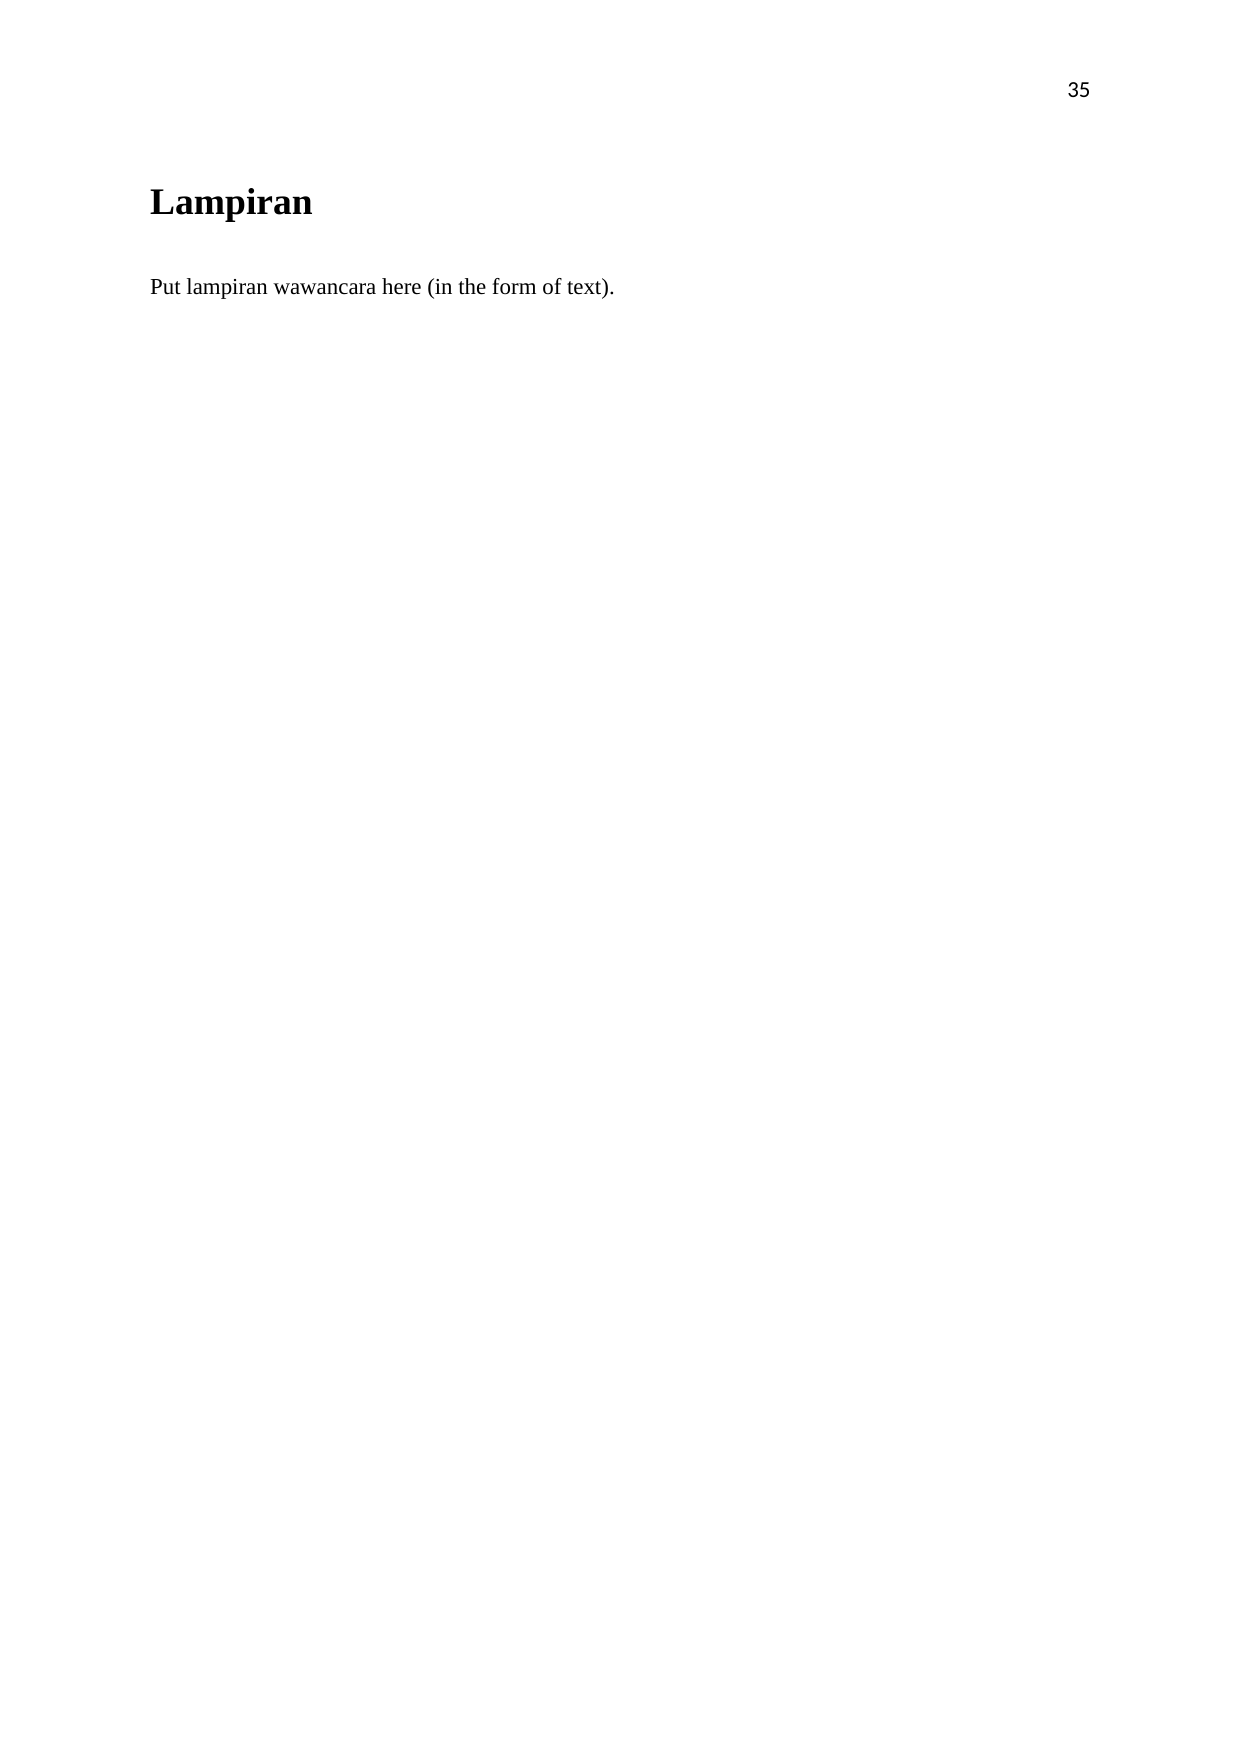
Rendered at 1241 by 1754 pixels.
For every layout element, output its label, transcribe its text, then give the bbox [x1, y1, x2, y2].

text Put lampiran wawancara here (in the form of text). [150, 273, 1090, 299]
subtitle Lampiran [150, 179, 1090, 222]
